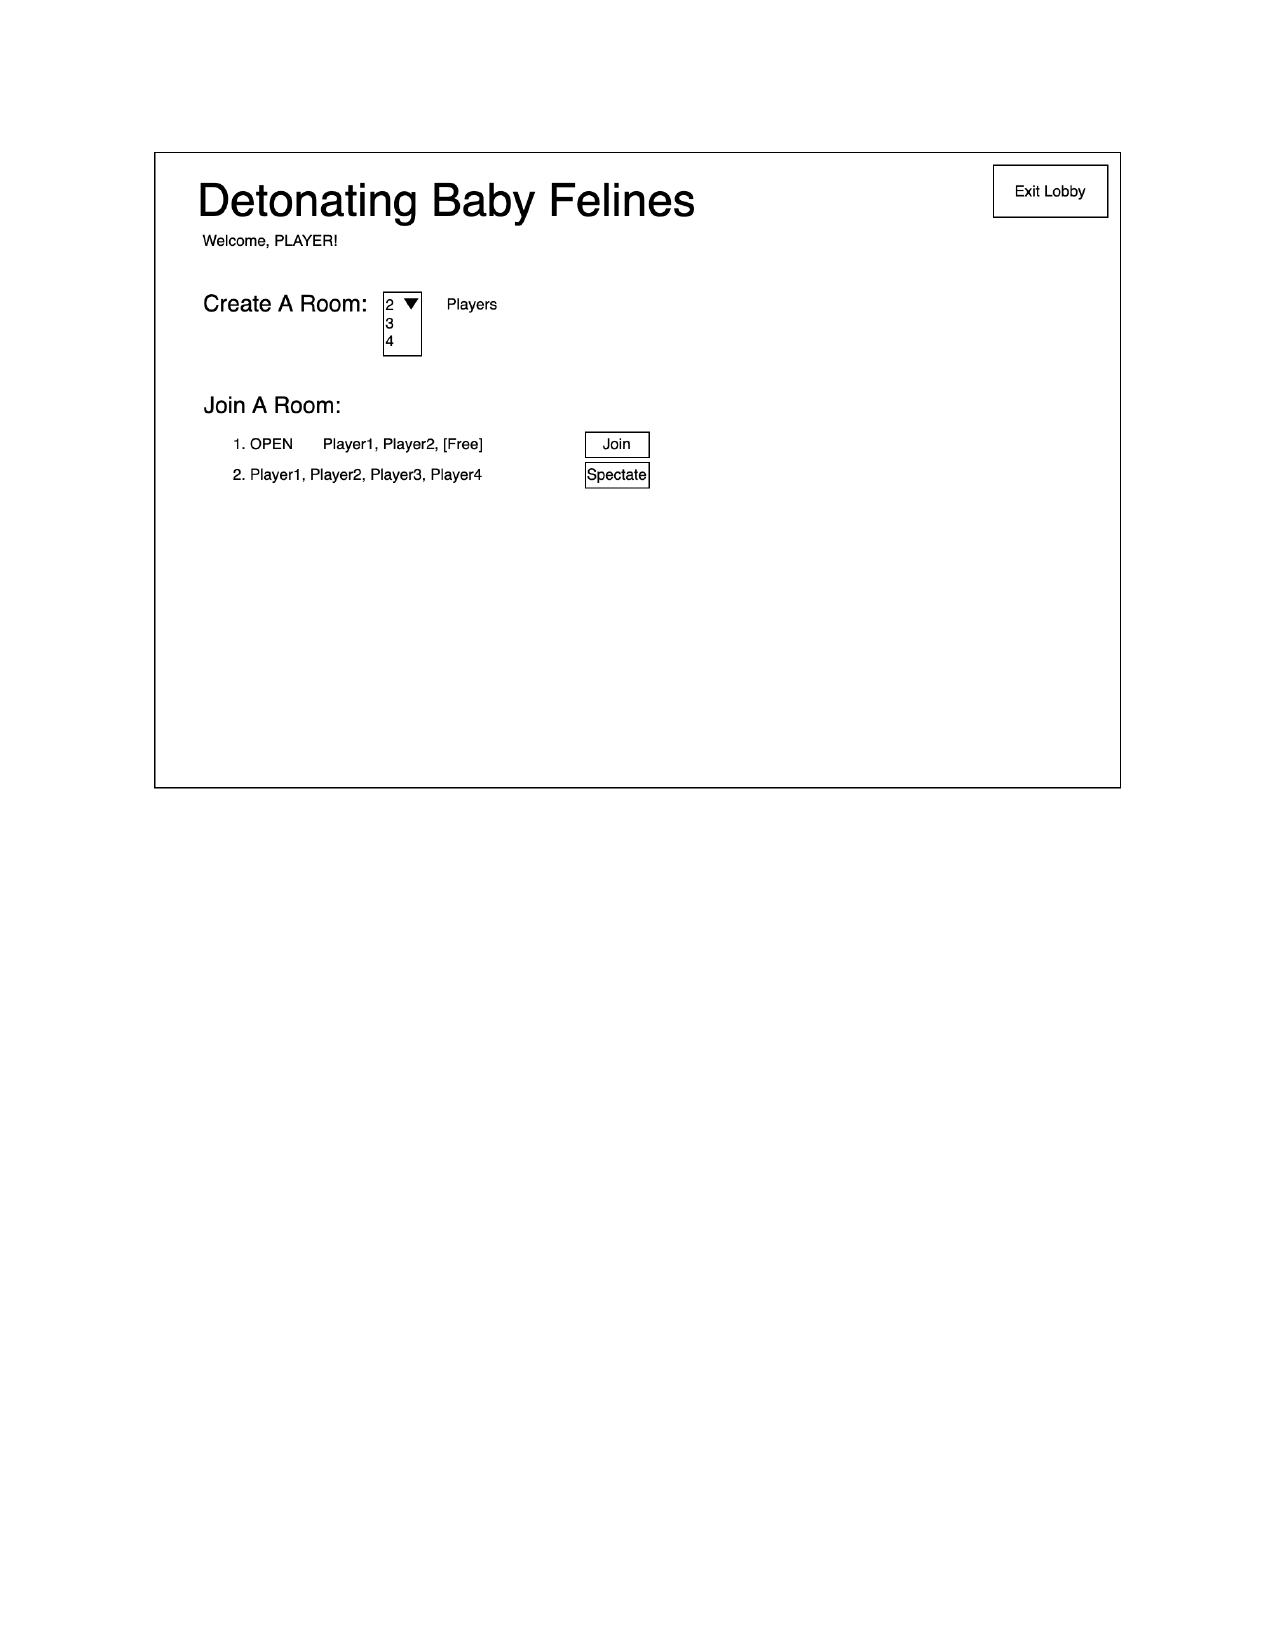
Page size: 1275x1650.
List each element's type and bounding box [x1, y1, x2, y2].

picture [150, 150, 1125, 792]
